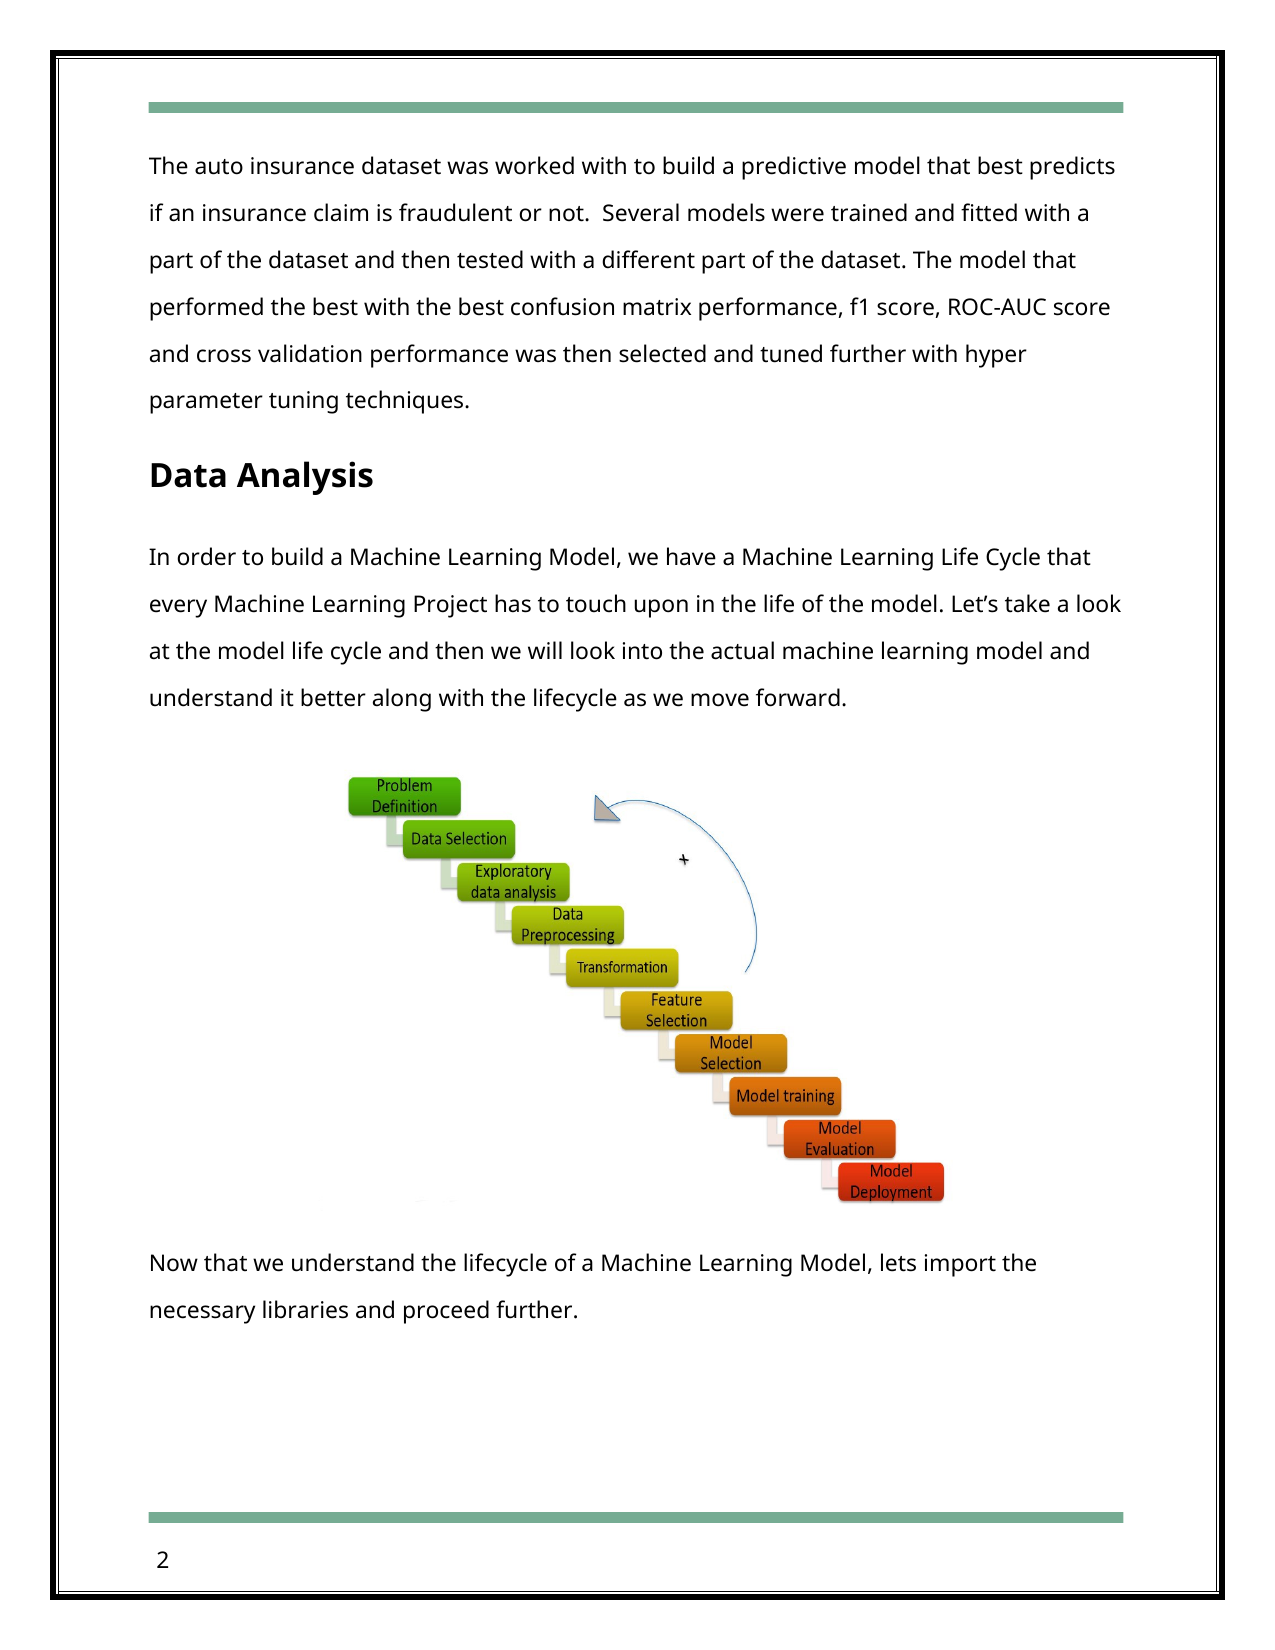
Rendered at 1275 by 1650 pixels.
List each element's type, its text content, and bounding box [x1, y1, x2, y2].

text In order to build a Machine Learning Model, we have a Machine Learning Life Cycle that every Machine Learning Project has to touch upon in the life of the model. Let’s take a look at the model life cycle and then we will look into the actual machine learning model and understand it better along with the lifecycle as we move forward. [148, 541, 1125, 713]
text The auto insurance dataset was worked with to build a predictive model that best predicts if an insurance claim is fraudulent or not. Several models were trained and fitted with a part of the dataset and then tested with a different part of the dataset. The model that performed the best with the best confusion matrix performance, f1 score, ROC-AUC score and cross validation performance was then selected and tuned further with hyper parameter tuning techniques. [148, 150, 1125, 416]
text Data Analysis [148, 452, 1125, 497]
picture [318, 749, 955, 1211]
text Now that we understand the lifecycle of a Machine Learning Model, lets import the necessary libraries and proceed further. [148, 1247, 1125, 1325]
